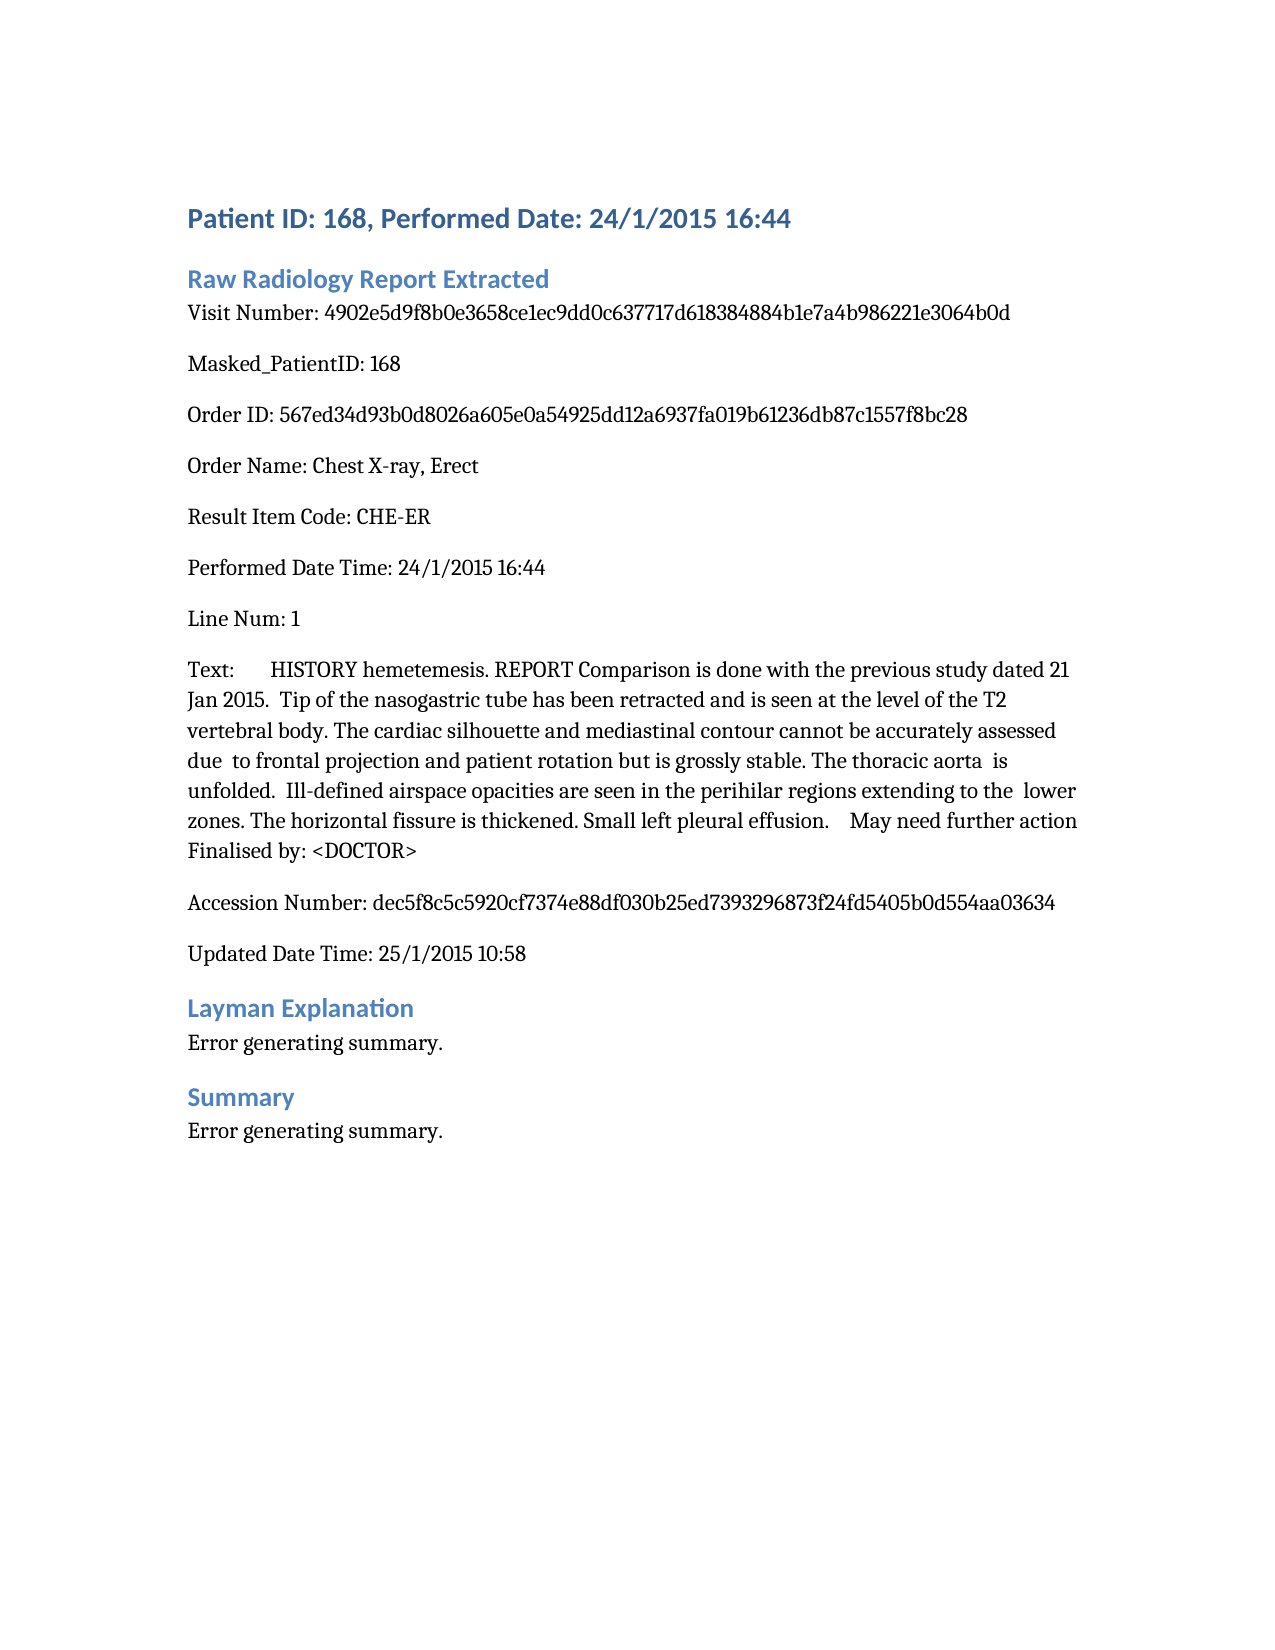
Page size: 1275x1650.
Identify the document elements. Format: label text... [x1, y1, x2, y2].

subtitle Summary [187, 1080, 1087, 1113]
text Error generating summary. [187, 1029, 1087, 1056]
text Text: HISTORY hemetemesis. REPORT Comparison is done with the previous study dated 21 Jan 2015. Tip of the nasogastric tube has been retracted and is seen at the level of the T2 vertebral body. The cardiac silhouette and mediastinal contour cannot be accurately assessed due to frontal projection and patient rotation but is grossly stable. The thoracic aorta is unfolded. Ill-defined airspace opacities are seen in the perihilar regions extending to the lower zones. The horizontal fissure is thickened. Small left pleural effusion. May need further action Finalised by: <DOCTOR> [187, 657, 1087, 864]
text Accession Number: dec5f8c5c5920cf7374e88df030b25ed7393296873f24fd5405b0d554aa03634 [187, 889, 1087, 916]
subtitle Layman Explanation [187, 991, 1087, 1024]
text Visit Number: 4902e5d9f8b0e3658ce1ec9dd0c637717d618384884b1e7a4b986221e3064b0d [187, 300, 1087, 326]
text Updated Date Time: 25/1/2015 10:58 [187, 940, 1087, 967]
text Line Num: 1 [187, 606, 1087, 632]
text Order ID: 567ed34d93b0d8026a605e0a54925dd12a6937fa019b61236db87c1557f8bc28 [187, 402, 1087, 428]
text Error generating summary. [187, 1118, 1087, 1144]
text Order Name: Chest X-ray, Erect [187, 453, 1087, 479]
subtitle Patient ID: 168, Performed Date: 24/1/2015 16:44 [187, 200, 1087, 236]
text Result Item Code: CHE-ER [187, 504, 1087, 530]
subtitle Raw Radiology Report Extracted [187, 262, 1087, 295]
text Performed Date Time: 24/1/2015 16:44 [187, 555, 1087, 581]
text Masked_PatientID: 168 [187, 351, 1087, 377]
